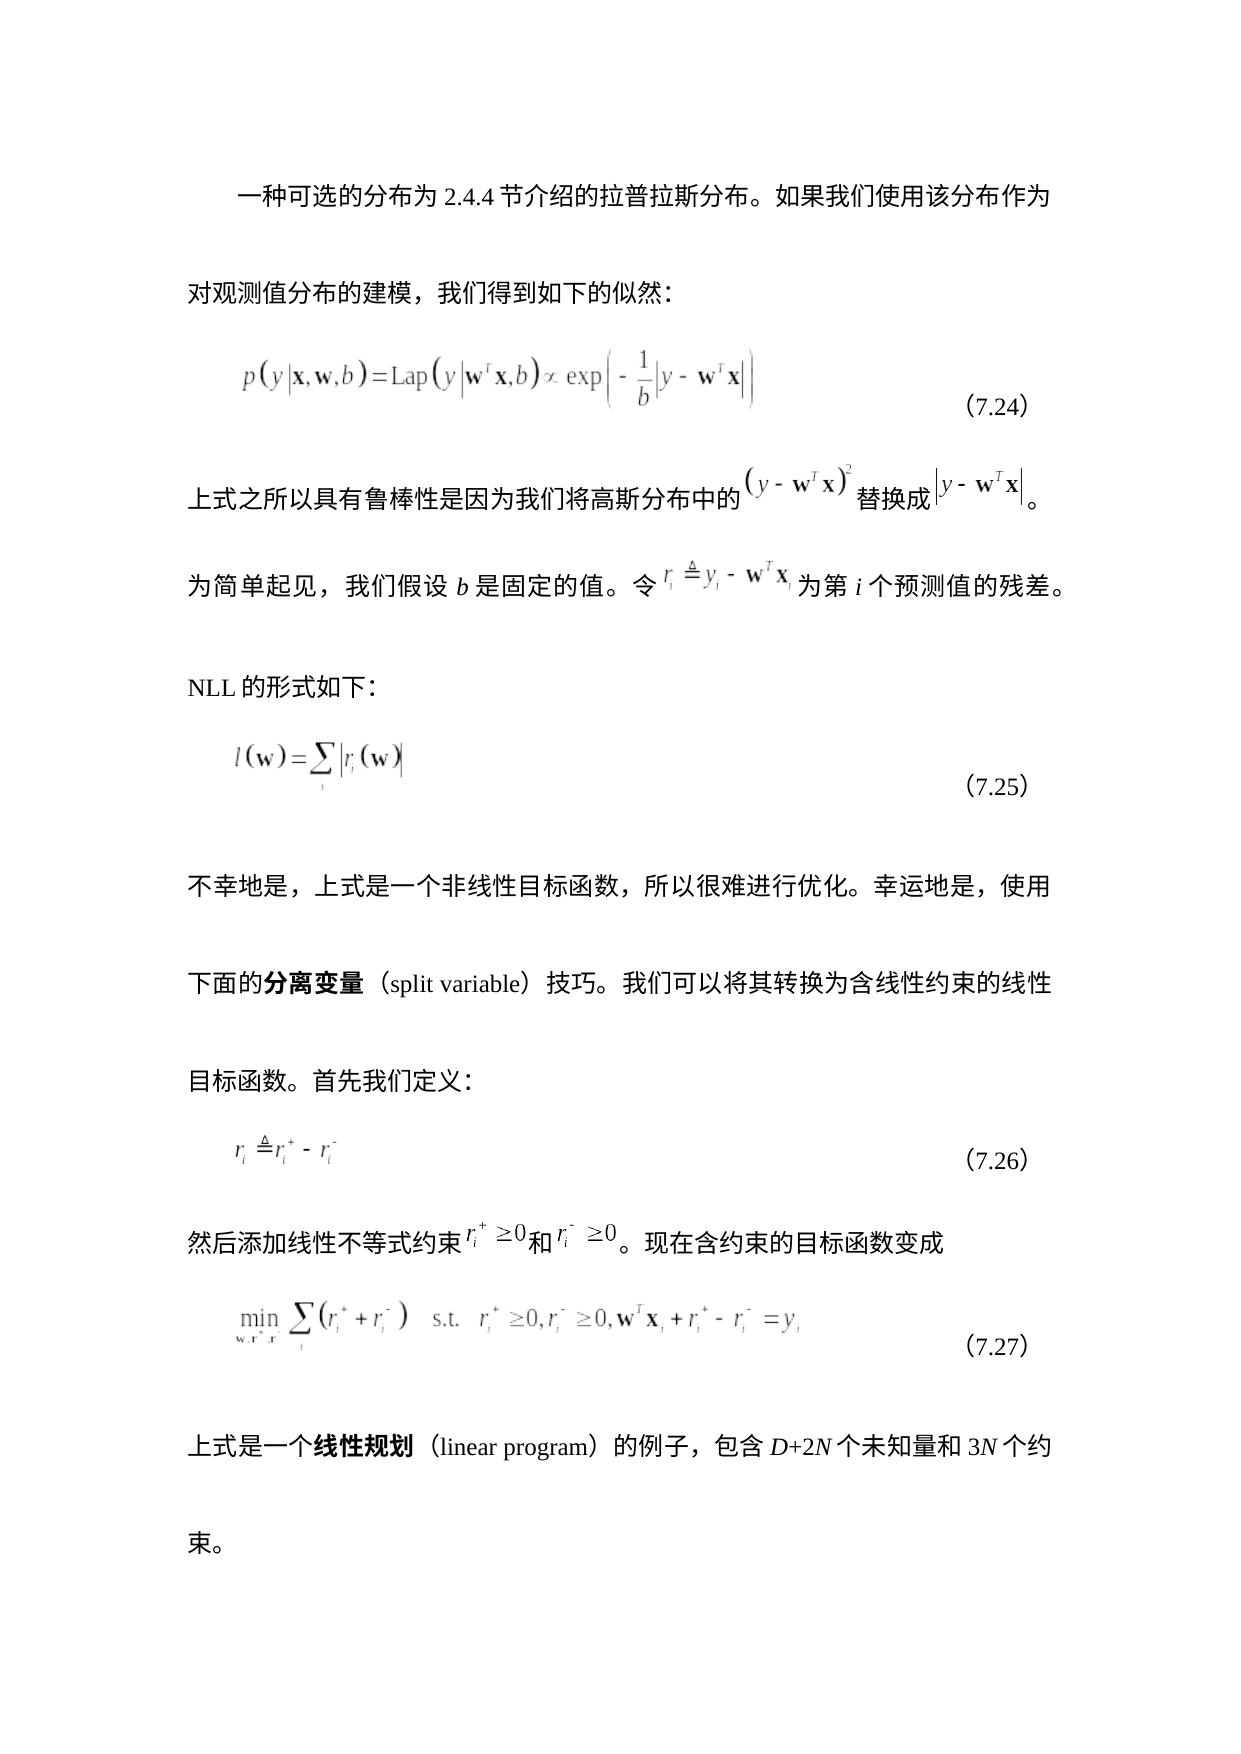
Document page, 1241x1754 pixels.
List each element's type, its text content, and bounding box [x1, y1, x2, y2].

text 一种可选的分布为2.4.4节介绍的拉普拉斯分布。如果我们使用该分布作为对观测值分布的建模，我们得到如下的似然： [187, 162, 1053, 324]
text （7.25） [187, 736, 1053, 834]
text （7.24） [187, 343, 1053, 440]
text 不幸地是，上式是一个非线性目标函数，所以很难进行优化。幸运地是，使用下面的分离变量（split variable）技巧。我们可以将其转换为含线性约束的线性目标函数。首先我们定义： [187, 852, 1053, 1112]
text 上式之所以具有鲁棒性是因为我们将高斯分布中的替换成。为简单起见，我们假设b是固定的值。令为第i个预测值的残差。NLL的形式如下： [187, 458, 1053, 718]
text 上式是一个线性规划（linear program）的例子，包含D+2N个未知量和3N个约束。 [187, 1412, 1053, 1574]
text （7.27） [187, 1296, 1053, 1394]
text （7.26） [187, 1130, 1053, 1195]
text 然后添加线性不等式约束和。现在含约束的目标函数变成 [187, 1213, 1053, 1278]
